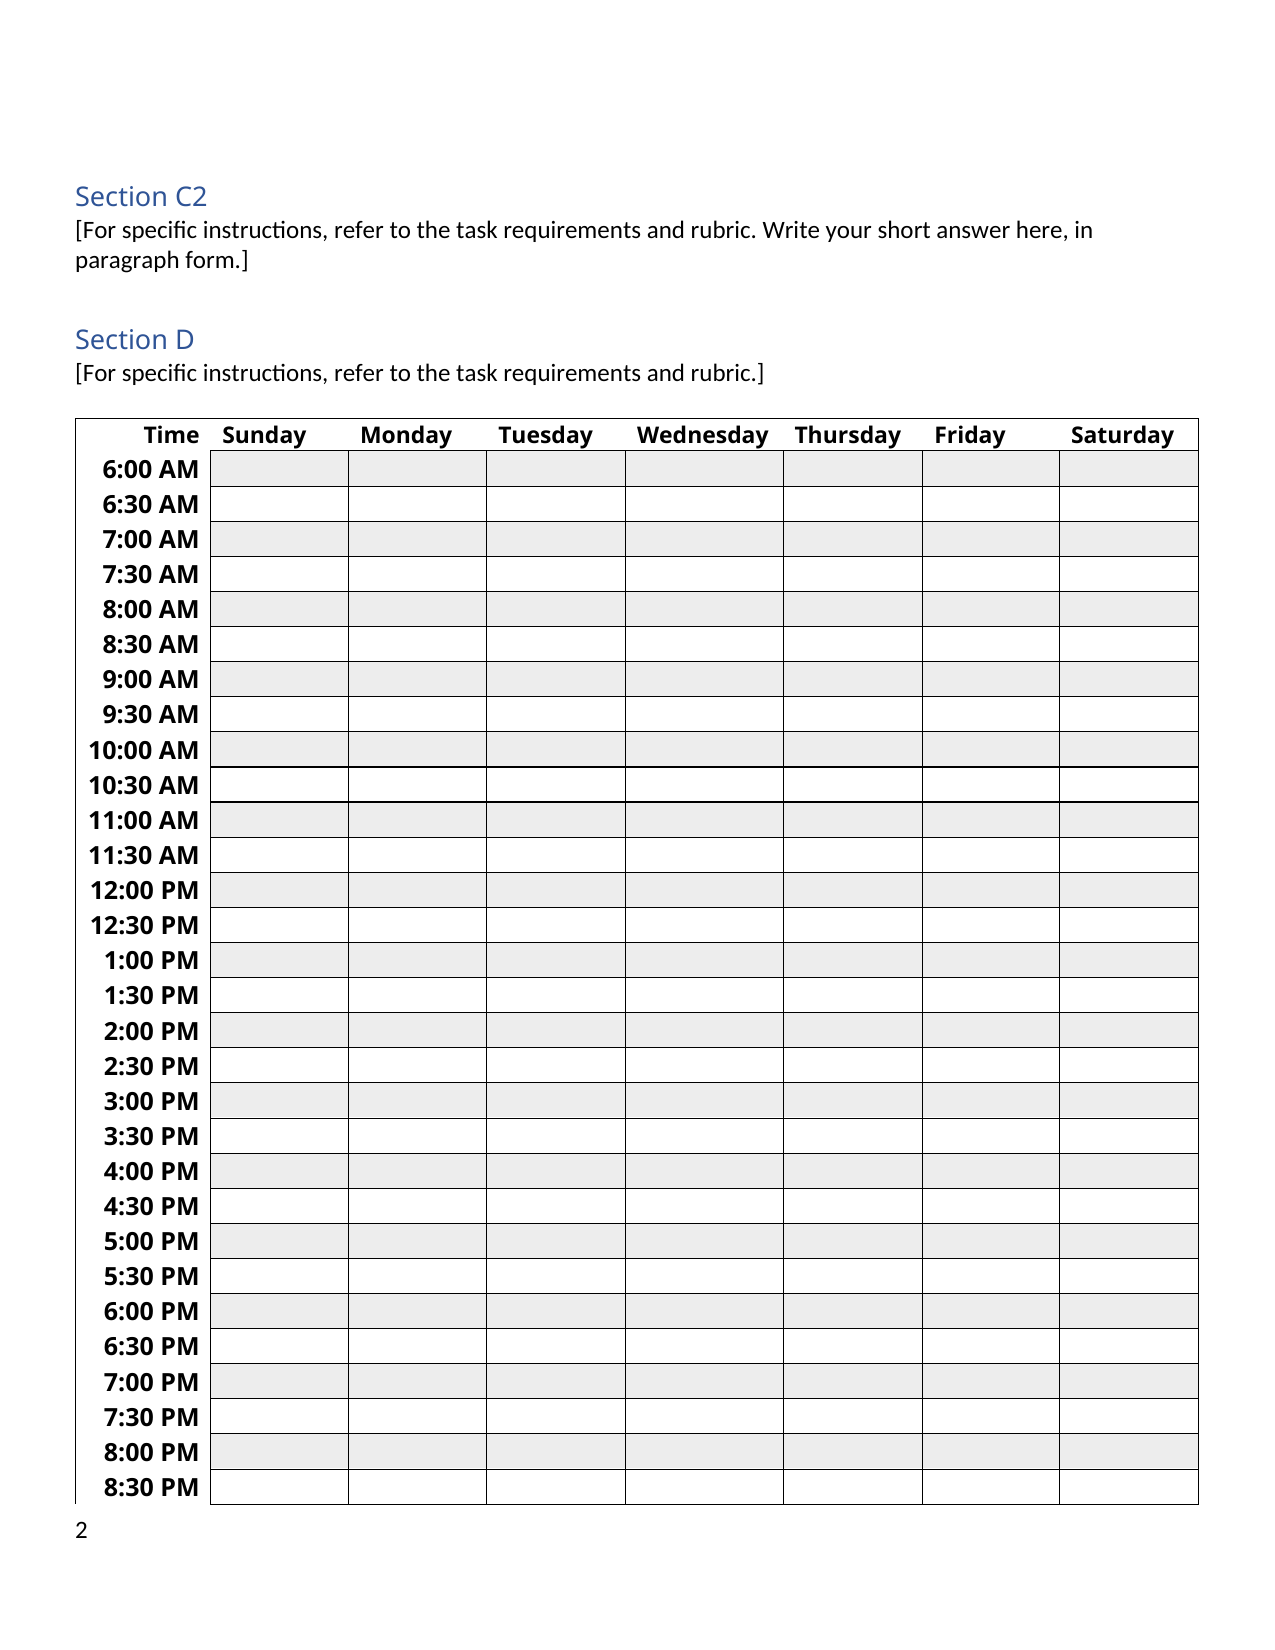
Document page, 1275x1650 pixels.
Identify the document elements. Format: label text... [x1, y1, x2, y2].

table_cell [211, 908, 348, 942]
table_cell [626, 943, 783, 977]
table_cell [1060, 803, 1198, 837]
table_cell [626, 1154, 783, 1188]
table_cell [211, 1119, 348, 1152]
table_cell 7:00 AM [76, 521, 210, 556]
table_cell [487, 697, 625, 731]
table_cell [349, 1189, 486, 1223]
table_cell [487, 592, 625, 626]
table_cell [211, 487, 348, 521]
table_cell [923, 1434, 1059, 1468]
table_cell [1060, 908, 1198, 942]
table_cell [487, 451, 625, 486]
table_cell [349, 1470, 486, 1503]
table_cell [923, 1154, 1059, 1188]
table_cell [487, 1048, 625, 1082]
table_header Wednesday [626, 419, 783, 450]
table_cell [349, 451, 486, 486]
table_cell 5:00 PM [76, 1223, 210, 1258]
table_cell [923, 873, 1059, 907]
table_cell [1060, 768, 1198, 801]
table_cell [923, 627, 1059, 661]
table_cell [626, 451, 783, 486]
table_cell [784, 1154, 922, 1188]
table_cell [211, 1434, 348, 1468]
table_cell [349, 1294, 486, 1328]
table_cell [1060, 662, 1198, 696]
table_cell [923, 943, 1059, 977]
table_cell [1060, 627, 1198, 661]
table_cell [211, 978, 348, 1012]
table_cell [784, 1224, 922, 1258]
table_cell [349, 522, 486, 556]
table_cell [1060, 1294, 1198, 1328]
table_cell [349, 768, 486, 801]
table_cell [626, 1259, 783, 1293]
table_cell [784, 451, 922, 486]
table_cell [784, 943, 922, 977]
table_cell [923, 662, 1059, 696]
table_header Thursday [783, 419, 923, 450]
table_cell [923, 908, 1059, 942]
table_cell [211, 1399, 348, 1433]
table_cell [784, 1329, 922, 1363]
table_cell [923, 1189, 1059, 1223]
table_cell [211, 627, 348, 661]
table_cell 2:30 PM [76, 1047, 210, 1082]
table_cell [1060, 522, 1198, 556]
table_cell [211, 1189, 348, 1223]
table_cell [349, 943, 486, 977]
table_cell [211, 873, 348, 907]
table_cell [923, 1119, 1059, 1152]
subtitle Section D [75, 320, 1200, 357]
table_cell [1060, 1119, 1198, 1152]
table_cell [626, 732, 783, 766]
table_cell [923, 768, 1059, 801]
table_cell [349, 1399, 486, 1433]
table_cell [487, 838, 625, 872]
table_cell [1060, 1083, 1198, 1117]
table_cell [487, 1224, 625, 1258]
table_header Tuesday [487, 419, 626, 450]
table_cell [1060, 487, 1198, 521]
table_cell [784, 1399, 922, 1433]
table_cell [626, 768, 783, 801]
table_cell [487, 557, 625, 591]
table_cell [487, 768, 625, 801]
table_cell [349, 978, 486, 1012]
table_cell [626, 1470, 783, 1503]
table_cell [923, 803, 1059, 837]
table_cell [349, 1329, 486, 1363]
table_cell 1:00 PM [76, 942, 210, 977]
table_cell [1060, 1259, 1198, 1293]
table_cell 11:00 AM [76, 801, 210, 837]
table_cell 10:00 AM [76, 731, 210, 766]
table_cell [349, 487, 486, 521]
table_cell [784, 1434, 922, 1468]
table_cell [211, 1329, 348, 1363]
table_cell [923, 1399, 1059, 1433]
table_cell 8:30 AM [76, 626, 210, 661]
table_cell 8:00 AM [76, 591, 210, 626]
table_cell 9:30 AM [76, 696, 210, 731]
table_cell [626, 1329, 783, 1363]
table_cell [211, 1224, 348, 1258]
text [For specific instructions, refer to the task requirements and rubric.] [75, 357, 1200, 388]
table_cell [626, 1189, 783, 1223]
table_cell [626, 873, 783, 907]
table_cell [784, 1189, 922, 1223]
table_cell [487, 1119, 625, 1152]
table_cell [349, 1434, 486, 1468]
table_cell 4:30 PM [76, 1188, 210, 1223]
table_cell [349, 803, 486, 837]
table_cell [784, 592, 922, 626]
table_cell [487, 522, 625, 556]
table_cell [1060, 838, 1198, 872]
table_cell [626, 522, 783, 556]
table_cell [1060, 1013, 1198, 1047]
table_cell [211, 732, 348, 766]
table_cell [487, 1259, 625, 1293]
table_cell 6:30 PM [76, 1328, 210, 1363]
table_cell [1060, 592, 1198, 626]
table_cell [626, 1083, 783, 1117]
table_cell [626, 838, 783, 872]
table_cell [487, 1329, 625, 1363]
table_cell [923, 1294, 1059, 1328]
table_cell 2:00 PM [76, 1012, 210, 1047]
table_cell [487, 1294, 625, 1328]
table_cell [487, 487, 625, 521]
table_cell [784, 1048, 922, 1082]
table_cell [487, 1364, 625, 1398]
table_cell 11:30 AM [76, 837, 210, 872]
table_cell [626, 697, 783, 731]
table_cell [211, 662, 348, 696]
table_cell [1060, 1434, 1198, 1468]
table_cell [923, 838, 1059, 872]
table_cell 8:30 PM [76, 1469, 210, 1503]
table_cell 3:00 PM [76, 1082, 210, 1117]
table_cell [349, 1224, 486, 1258]
table_cell [211, 1083, 348, 1117]
table_cell [349, 627, 486, 661]
table_cell [784, 873, 922, 907]
table_cell [211, 1470, 348, 1503]
table_cell [349, 1119, 486, 1152]
table_cell [211, 838, 348, 872]
table_cell [349, 592, 486, 626]
table_cell [626, 908, 783, 942]
table_cell [923, 1259, 1059, 1293]
table_cell [211, 592, 348, 626]
table_cell 12:00 PM [76, 872, 210, 907]
table_cell [923, 1083, 1059, 1117]
table_cell [211, 768, 348, 801]
table_header Sunday [211, 419, 348, 450]
table_cell 7:30 AM [76, 556, 210, 591]
table_cell [626, 592, 783, 626]
table_cell [784, 1013, 922, 1047]
table_cell 10:30 AM [76, 766, 210, 801]
table_cell [923, 697, 1059, 731]
table_cell [211, 697, 348, 731]
table_cell 12:30 PM [76, 907, 210, 942]
table_cell [626, 1013, 783, 1047]
table_cell [626, 487, 783, 521]
table_cell [923, 1364, 1059, 1398]
table_cell [784, 1119, 922, 1152]
table_cell [923, 1013, 1059, 1047]
table_cell [626, 557, 783, 591]
table_cell 6:00 PM [76, 1293, 210, 1328]
table_cell [923, 487, 1059, 521]
table_cell [626, 1399, 783, 1433]
table_cell [211, 522, 348, 556]
subtitle Section C2 [75, 177, 1200, 214]
table_cell [784, 908, 922, 942]
table_cell [784, 1083, 922, 1117]
table_cell [211, 1364, 348, 1398]
table_cell 8:00 PM [76, 1433, 210, 1468]
table_cell [349, 1154, 486, 1188]
table_cell [784, 803, 922, 837]
table_cell 7:30 PM [76, 1398, 210, 1433]
table_cell 3:30 PM [76, 1118, 210, 1152]
table_cell 1:30 PM [76, 977, 210, 1012]
table_cell [349, 1364, 486, 1398]
table_cell [487, 662, 625, 696]
table_cell [626, 1048, 783, 1082]
table_cell [487, 803, 625, 837]
table_cell [349, 732, 486, 766]
table_cell [487, 873, 625, 907]
table_cell 4:00 PM [76, 1153, 210, 1188]
table_cell 5:30 PM [76, 1258, 210, 1293]
table_cell [626, 627, 783, 661]
table_cell [487, 1434, 625, 1468]
table_cell [784, 732, 922, 766]
table_cell [1060, 1329, 1198, 1363]
table_cell [1060, 943, 1198, 977]
table_cell [211, 1259, 348, 1293]
table_cell [626, 978, 783, 1012]
table_cell [626, 1434, 783, 1468]
table_cell [626, 1294, 783, 1328]
table_cell 7:00 PM [76, 1363, 210, 1398]
table_cell [923, 1048, 1059, 1082]
table_cell [923, 557, 1059, 591]
table_cell [1060, 1364, 1198, 1398]
table_cell [626, 1224, 783, 1258]
table_cell [923, 978, 1059, 1012]
table_cell [1060, 557, 1198, 591]
table_cell [349, 1083, 486, 1117]
table_cell [1060, 1470, 1198, 1503]
table_cell [211, 1154, 348, 1188]
table_cell [1060, 732, 1198, 766]
table_header Time [76, 419, 211, 450]
table_cell [487, 1013, 625, 1047]
table_cell [487, 732, 625, 766]
table_cell [487, 627, 625, 661]
table_cell [349, 838, 486, 872]
table_cell [923, 732, 1059, 766]
table_cell [923, 522, 1059, 556]
table_cell [211, 1013, 348, 1047]
table_cell [487, 978, 625, 1012]
table_cell [784, 978, 922, 1012]
table_cell [349, 697, 486, 731]
table_header Monday [349, 419, 487, 450]
table_cell [487, 908, 625, 942]
table_cell [784, 1470, 922, 1503]
table_cell [784, 662, 922, 696]
table_cell [1060, 697, 1198, 731]
table_cell [626, 662, 783, 696]
table_cell [784, 697, 922, 731]
table_cell [349, 873, 486, 907]
table_cell [349, 1259, 486, 1293]
table_cell [1060, 1154, 1198, 1188]
table_cell [211, 557, 348, 591]
table_cell [1060, 1189, 1198, 1223]
table_cell 9:00 AM [76, 661, 210, 696]
table_cell [784, 768, 922, 801]
table_cell [923, 451, 1059, 486]
table_cell [349, 1013, 486, 1047]
table_header Friday [923, 419, 1059, 450]
table_cell [784, 838, 922, 872]
table_cell [211, 451, 348, 486]
table_cell [211, 1294, 348, 1328]
table_cell [487, 1154, 625, 1188]
table_cell 6:00 AM [76, 450, 210, 486]
table_cell [487, 1189, 625, 1223]
table_cell [923, 1470, 1059, 1503]
table_cell 6:30 AM [76, 486, 210, 521]
table_cell [211, 803, 348, 837]
table_cell [487, 1083, 625, 1117]
table_cell [1060, 1399, 1198, 1433]
table_cell [784, 627, 922, 661]
table_cell [487, 1470, 625, 1503]
table_cell [923, 1224, 1059, 1258]
table_cell [626, 1364, 783, 1398]
table_cell [784, 557, 922, 591]
table_cell [349, 1048, 486, 1082]
table_cell [487, 943, 625, 977]
table_cell [626, 1119, 783, 1152]
table_cell [923, 1329, 1059, 1363]
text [75, 214, 1200, 275]
table_cell [349, 557, 486, 591]
table_cell [487, 1399, 625, 1433]
table_cell [784, 1294, 922, 1328]
table_cell [1060, 873, 1198, 907]
table_cell [1060, 978, 1198, 1012]
table_cell [784, 1259, 922, 1293]
table_cell [1060, 451, 1198, 486]
table_cell [211, 1048, 348, 1082]
table_cell [211, 943, 348, 977]
table_cell [349, 662, 486, 696]
table_cell [784, 1364, 922, 1398]
table_header Saturday [1060, 419, 1198, 450]
table_cell [923, 592, 1059, 626]
table_cell [626, 803, 783, 837]
table_cell [784, 487, 922, 521]
table_cell [1060, 1048, 1198, 1082]
table_cell [784, 522, 922, 556]
table_cell [1060, 1224, 1198, 1258]
table_cell [349, 908, 486, 942]
